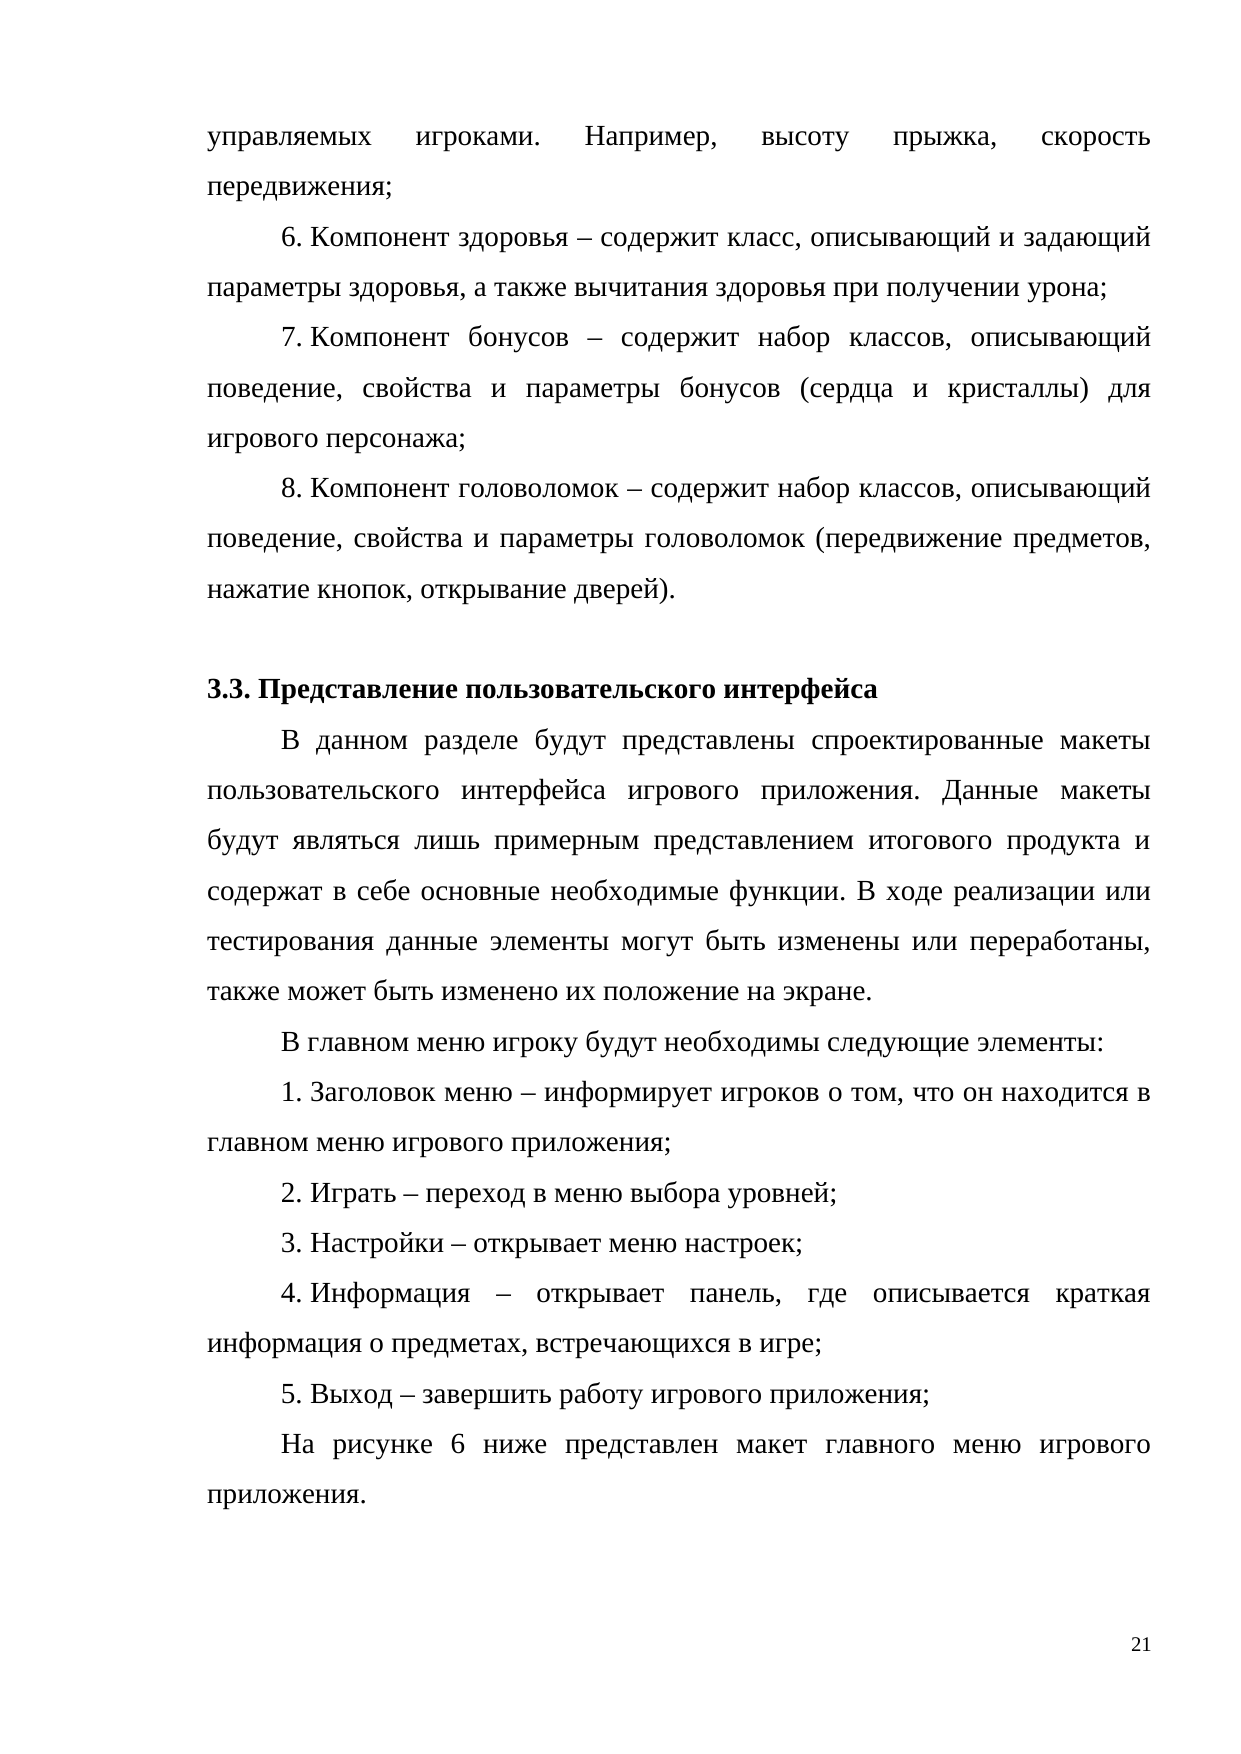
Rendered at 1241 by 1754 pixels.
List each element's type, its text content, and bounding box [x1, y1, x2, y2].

list Информация – открывает панель, где описывается краткая информация о предметах, встречающихся в игре; [207, 1275, 1152, 1359]
list На рисунке 6 ниже представлен макет главного меню игрового приложения. [207, 1426, 1152, 1510]
list Заголовок меню – информирует игроков о том, что он находится в главном меню игрового приложения; [207, 1074, 1152, 1158]
list Компонент бонусов – содержит набор классов, описывающий поведение, свойства и параметры бонусов (сердца и кристаллы) для игрового персонажа; [207, 319, 1152, 453]
list В данном разделе будут представлены спроектированные макеты пользовательского интерфейса игрового приложения. Данные макеты будут являться лишь примерным представлением итогового продукта и содержат в себе основные необходимые функции. В ходе реализации или тестирования данные элементы могут быть изменены или переработаны, также может быть изменено их положение на экране. [207, 722, 1152, 1007]
list Выход – завершить работу игрового приложения; [207, 1376, 1152, 1409]
text В главном меню игроку будут необходимы следующие элементы: [207, 1024, 1152, 1057]
list Компонент головоломок – содержит набор классов, описывающий поведение, свойства и параметры головоломок (передвижение предметов, нажатие кнопок, открывание дверей). [207, 470, 1152, 604]
list Играть – переход в меню выбора уровней; [207, 1175, 1152, 1208]
list Представление пользовательского интерфейса [207, 672, 1152, 705]
list Настройки – открывает меню настроек; [207, 1225, 1152, 1258]
list Компонент здоровья – содержит класс, описывающий и задающий параметры здоровья, а также вычитания здоровья при получении урона; [207, 219, 1152, 303]
